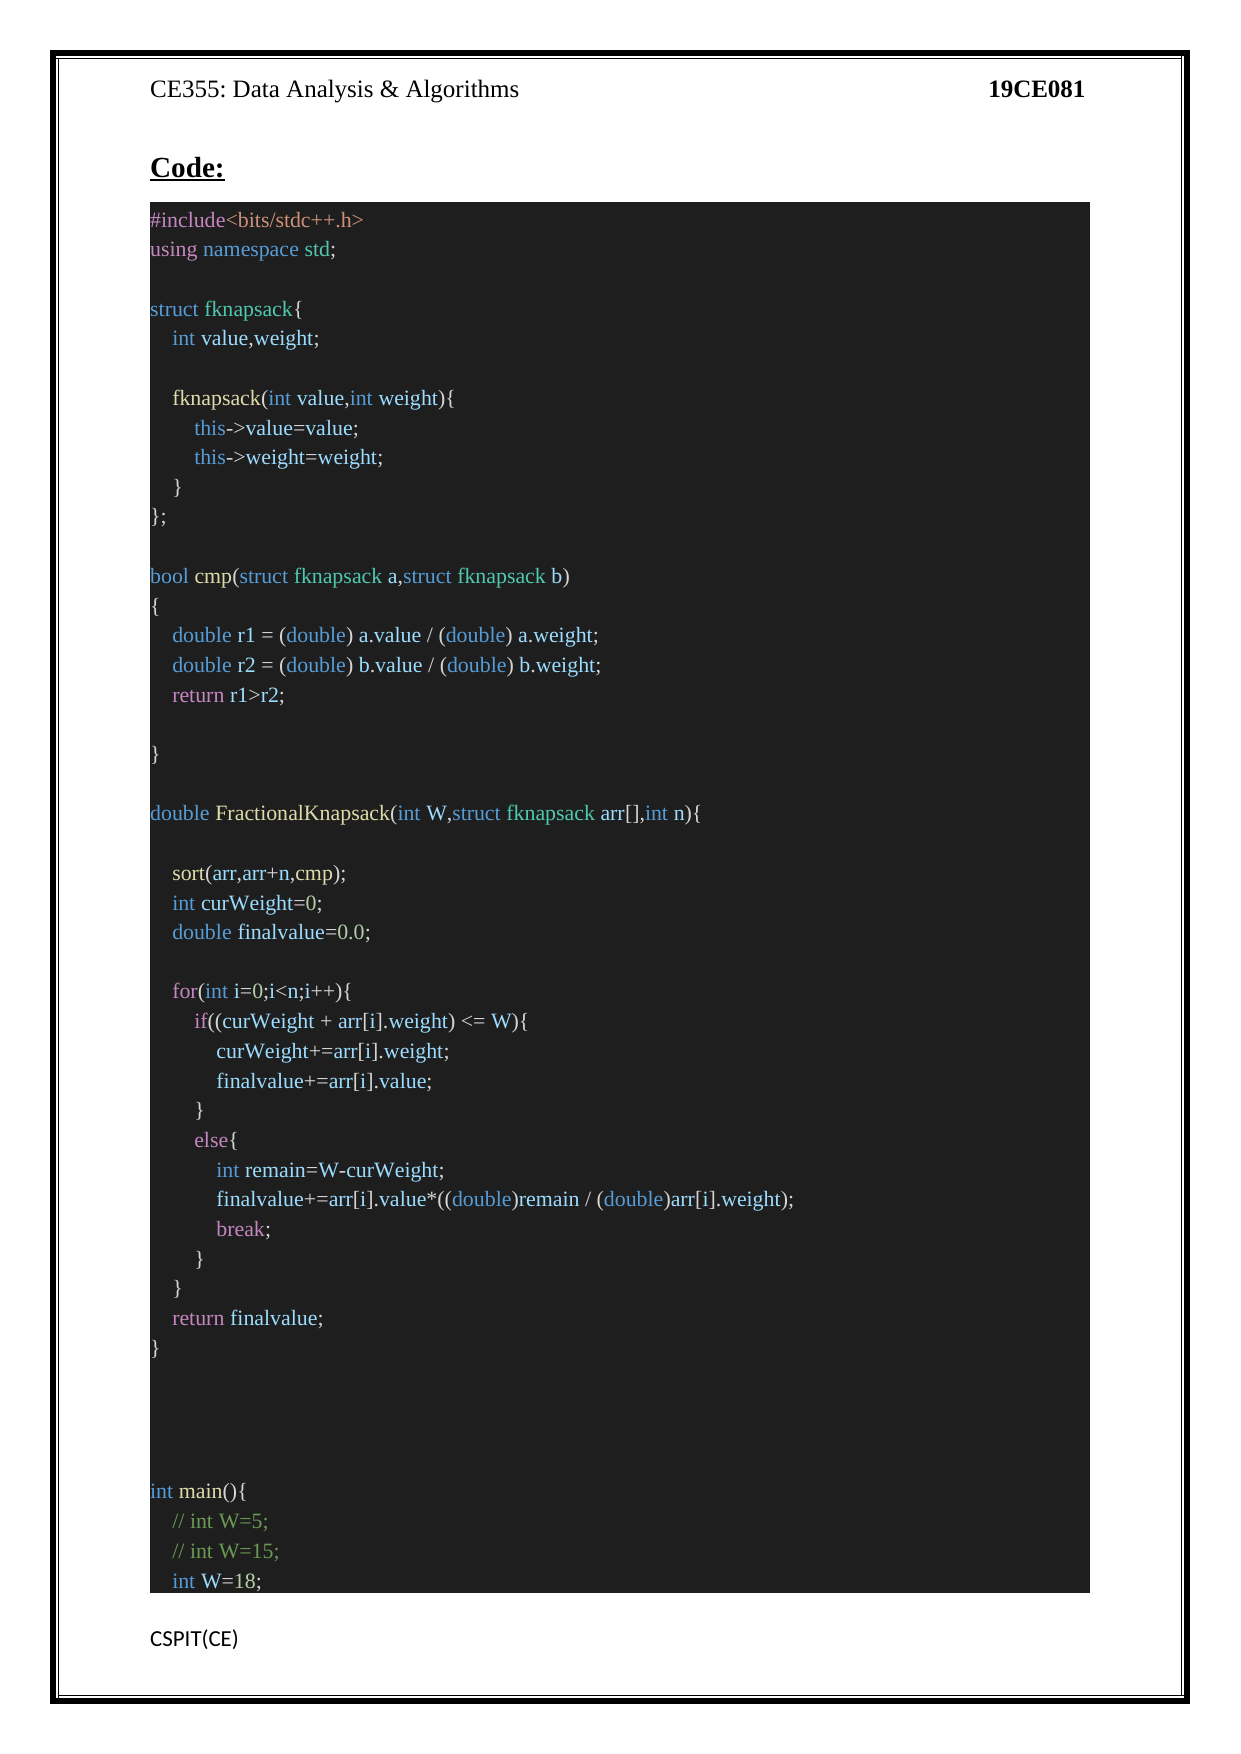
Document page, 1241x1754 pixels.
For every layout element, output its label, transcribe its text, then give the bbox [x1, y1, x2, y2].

text int W=18; [150, 1563, 1090, 1593]
text for(int i=0;i<n;i++){ [150, 974, 1090, 1004]
text // int W=5; [150, 1504, 1090, 1533]
text struct fknapsack{ [150, 291, 1090, 321]
text Code: [150, 150, 1090, 183]
text this->value=value; [150, 410, 1090, 440]
text finalvalue+=arr[i].value*((double)remain / (double)arr[i].weight); [150, 1182, 1090, 1212]
text double r1 = (double) a.value / (double) a.weight; [150, 618, 1090, 647]
text }; [150, 499, 1090, 529]
text } [150, 469, 1090, 499]
text int value,weight; [150, 321, 1090, 351]
text } [150, 737, 1090, 766]
text } [150, 1271, 1090, 1301]
text sort(arr,arr+n,cmp); [150, 855, 1090, 885]
text int main(){ [150, 1474, 1090, 1504]
text this->weight=weight; [150, 440, 1090, 469]
text } [150, 1093, 1090, 1122]
text finalvalue+=arr[i].value; [150, 1063, 1090, 1093]
text break; [150, 1212, 1090, 1241]
text int curWeight=0; [150, 885, 1090, 915]
text fknapsack(int value,int weight){ [150, 380, 1090, 410]
text // int W=15; [150, 1533, 1090, 1563]
text { [150, 588, 1090, 618]
text return finalvalue; [150, 1301, 1090, 1330]
text using namespace std; [150, 232, 1090, 262]
text if((curWeight + arr[i].weight) <= W){ [150, 1004, 1090, 1033]
text double finalvalue=0.0; [150, 915, 1090, 944]
text double r2 = (double) b.value / (double) b.weight; [150, 647, 1090, 677]
text return r1>r2; [150, 677, 1090, 707]
text curWeight+=arr[i].weight; [150, 1033, 1090, 1063]
text int remain=W-curWeight; [150, 1152, 1090, 1182]
text else{ [150, 1122, 1090, 1152]
text #include<bits/stdc++.h> [150, 202, 1090, 232]
text } [150, 1330, 1090, 1360]
text double FractionalKnapsack(int W,struct fknapsack arr[],int n){ [150, 796, 1090, 826]
text } [150, 1241, 1090, 1271]
text bool cmp(struct fknapsack a,struct fknapsack b) [150, 558, 1090, 588]
